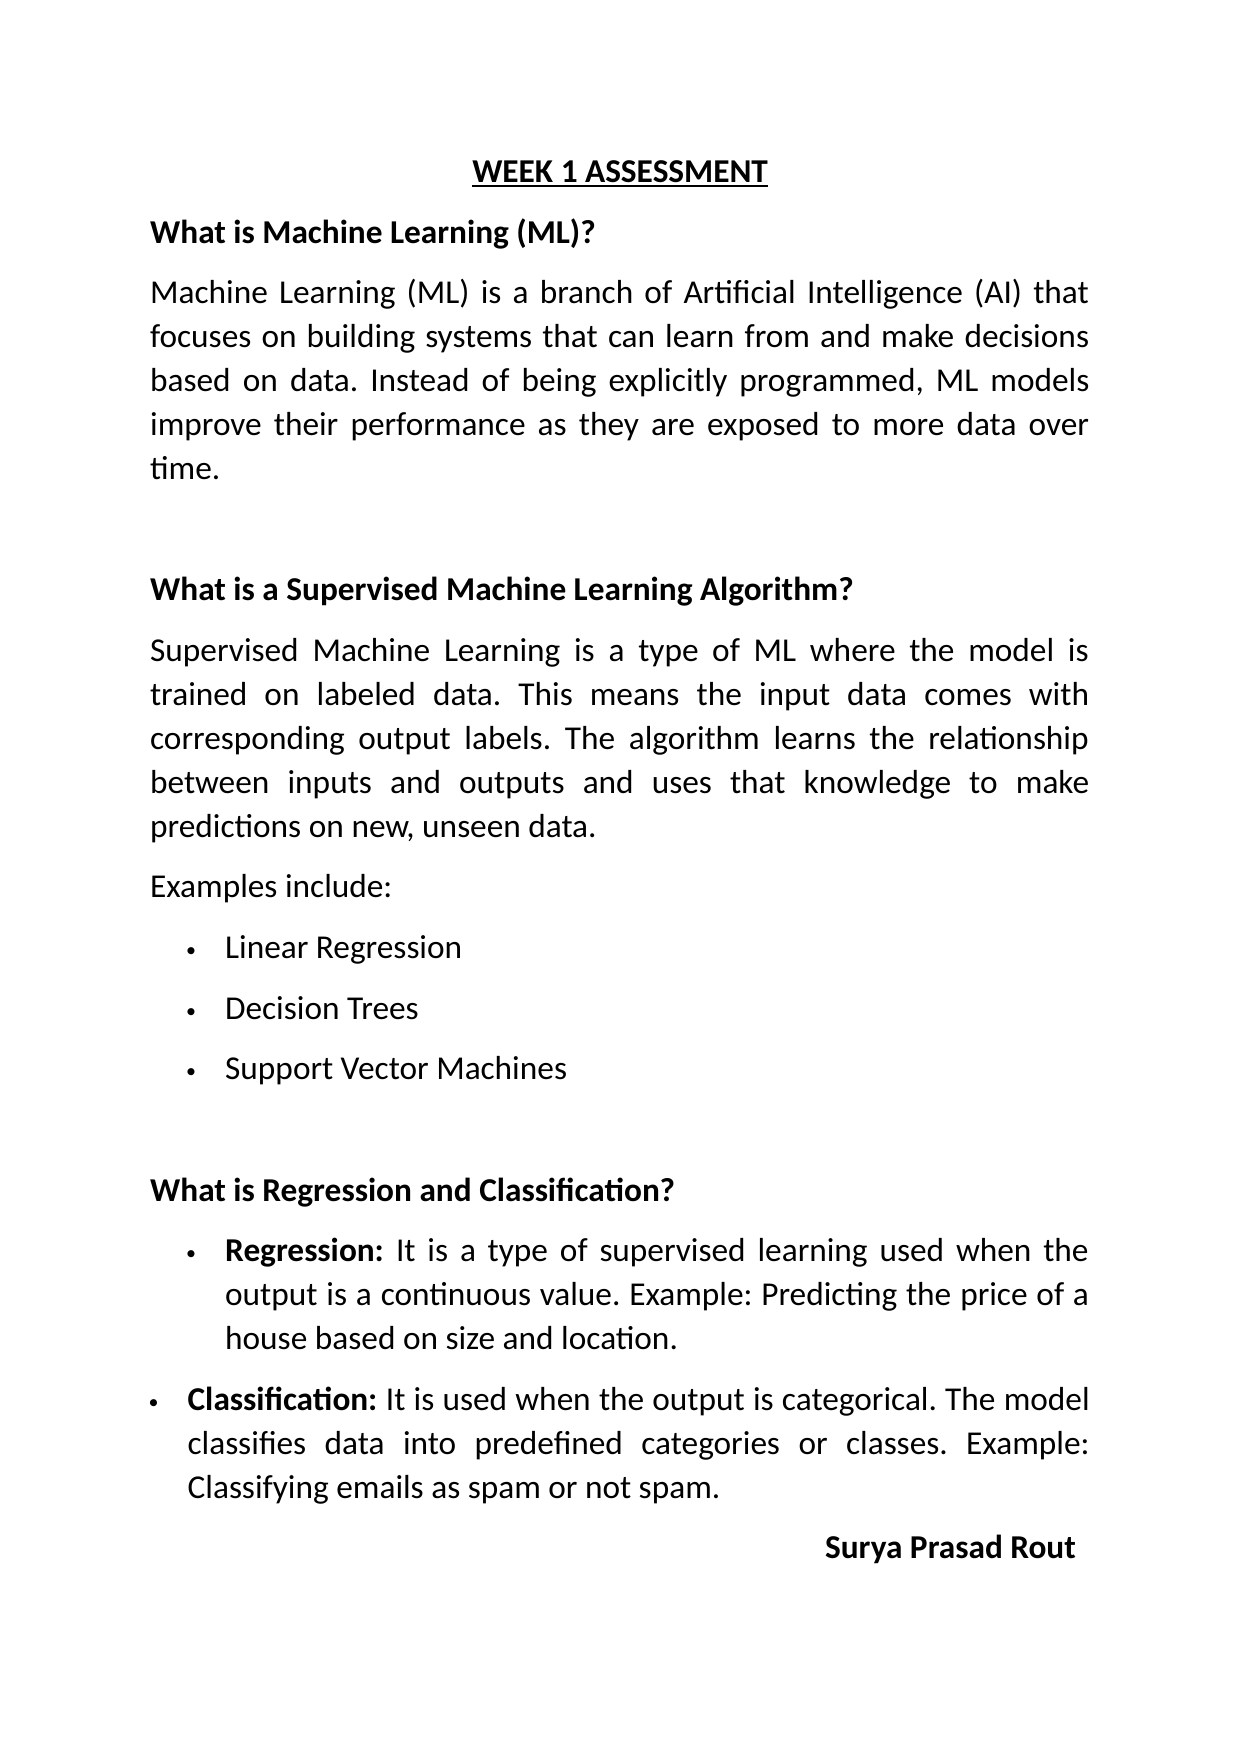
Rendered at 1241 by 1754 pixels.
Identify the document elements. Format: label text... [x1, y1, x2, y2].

list Linear Regression [187, 926, 1090, 967]
list Decision Trees [187, 987, 1090, 1027]
text What is Machine Learning (ML)? [150, 211, 1090, 251]
text WEEK 1 ASSESSMENT [150, 150, 1090, 191]
list Regression: It is a type of supervised learning used when the output is a continuous value. Example: Predicting the price of a house based on size and location. [187, 1229, 1090, 1358]
text Supervised Machine Learning is a type of ML where the model is trained on labeled data. This means the input data comes with corresponding output labels. The algorithm learns the relationship between inputs and outputs and uses that knowledge to make predictions on new, unseen data. [150, 629, 1090, 846]
text Machine Learning (ML) is a branch of Artificial Intelligence (AI) that focuses on building systems that can learn from and make decisions based on data. Instead of being explicitly programmed, ML models improve their performance as they are exposed to more data over time. [150, 271, 1090, 488]
list Classification: It is used when the output is categorical. The model classifies data into predefined categories or classes. Example: Classifying emails as spam or not spam. [150, 1378, 1090, 1506]
text Examples include: [150, 865, 1090, 906]
list Support Vector Machines [187, 1047, 1090, 1088]
text Surya Prasad Rout [750, 1526, 1090, 1567]
text What is a Supervised Machine Learning Algorithm? [150, 568, 1090, 609]
text What is Regression and Classification? [150, 1168, 1090, 1209]
